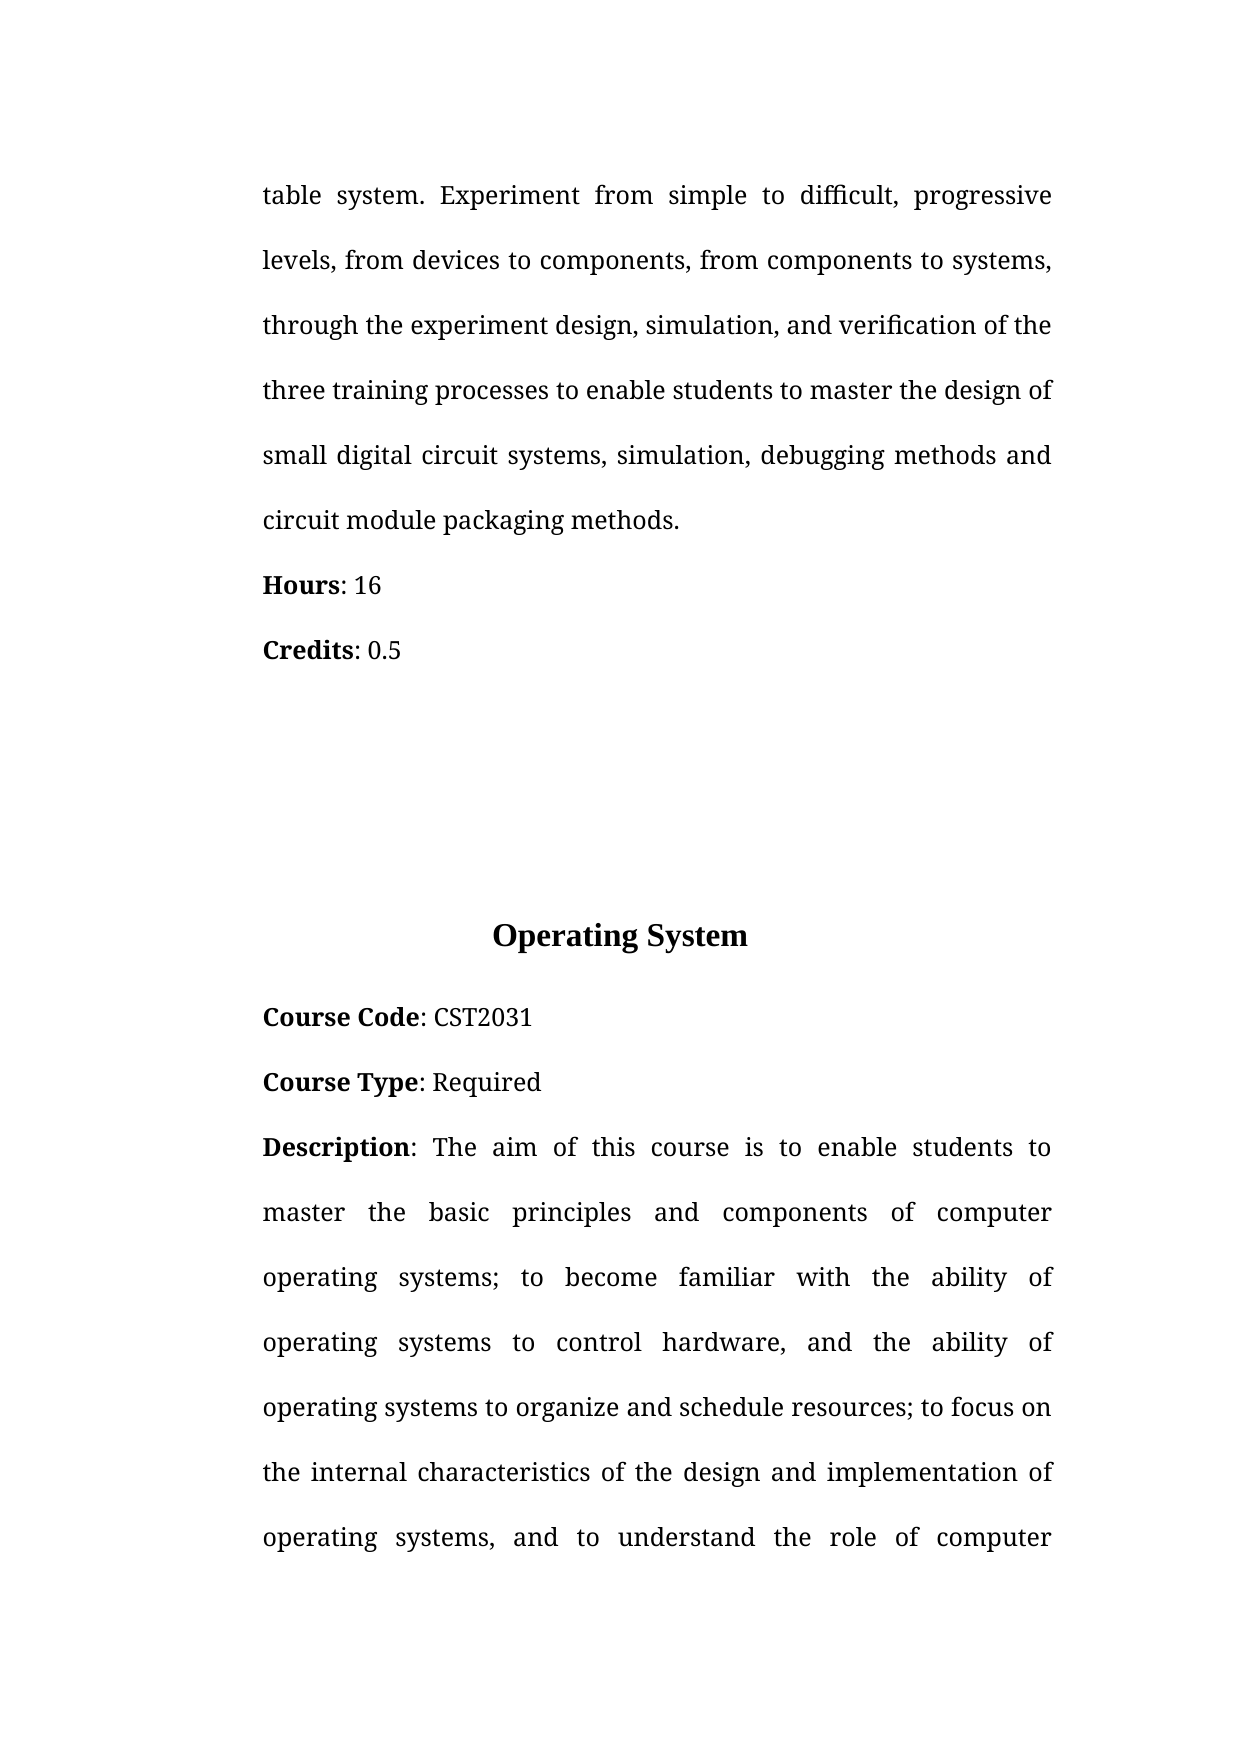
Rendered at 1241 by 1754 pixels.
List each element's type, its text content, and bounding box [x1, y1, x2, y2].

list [262, 162, 1053, 552]
list Hours: 16 [262, 552, 1053, 617]
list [262, 1115, 1053, 1570]
list Course Code: CST2031 [262, 985, 1053, 1050]
list Credits: 0.5 [262, 617, 1053, 682]
subtitle Operating System [187, 902, 1053, 967]
list Course Type: Required [262, 1050, 1053, 1115]
